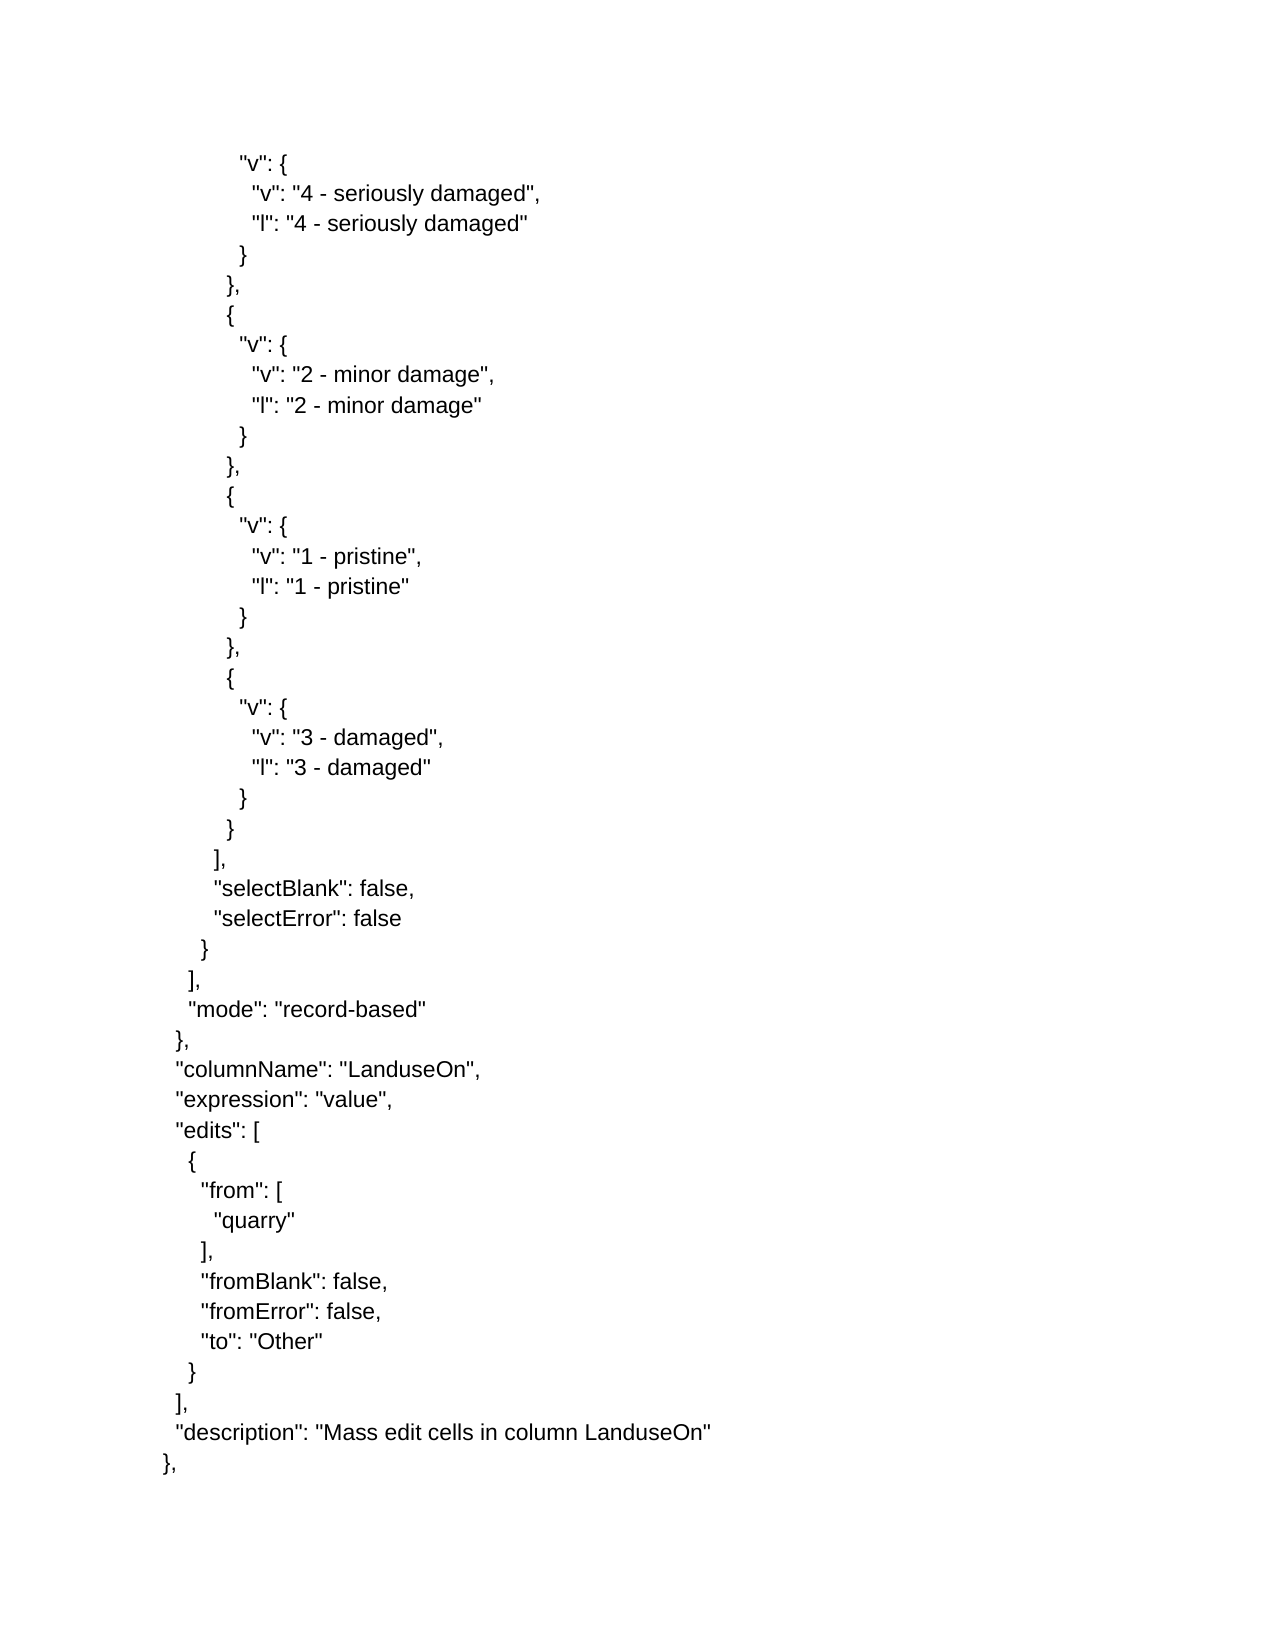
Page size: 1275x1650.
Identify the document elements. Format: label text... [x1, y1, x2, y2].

text }, [150, 1449, 1125, 1475]
text "v": "2 - minor damage", [150, 361, 1125, 388]
text { [150, 301, 1125, 327]
text } [150, 422, 1125, 448]
text "v": "4 - seriously damaged", [150, 180, 1125, 207]
text "expression": "value", [150, 1086, 1125, 1113]
text } [150, 784, 1125, 811]
text "selectError": false [150, 905, 1125, 932]
text "mode": "record-based" [150, 996, 1125, 1022]
text } [150, 241, 1125, 267]
text "v": { [150, 512, 1125, 539]
text "quarry" [150, 1207, 1125, 1234]
text "fromError": false, [150, 1298, 1125, 1324]
text } [150, 1358, 1125, 1385]
text "v": { [150, 694, 1125, 720]
text }, [150, 271, 1125, 297]
text ], [150, 1237, 1125, 1264]
text "description": "Mass edit cells in column LanduseOn" [150, 1419, 1125, 1445]
text "fromBlank": false, [150, 1268, 1125, 1294]
text "l": "2 - minor damage" [150, 392, 1125, 418]
text { [150, 1147, 1125, 1173]
text }, [150, 1026, 1125, 1052]
text "columnName": "LanduseOn", [150, 1056, 1125, 1083]
text "v": "3 - damaged", [150, 724, 1125, 750]
text ], [150, 966, 1125, 992]
text } [150, 935, 1125, 962]
text "l": "4 - seriously damaged" [150, 210, 1125, 237]
text ], [150, 1388, 1125, 1415]
text }, [150, 633, 1125, 660]
text "from": [ [150, 1177, 1125, 1203]
text { [150, 482, 1125, 509]
text { [150, 663, 1125, 690]
text "edits": [ [150, 1117, 1125, 1143]
text "to": "Other" [150, 1328, 1125, 1354]
text "v": { [150, 331, 1125, 358]
text }, [150, 452, 1125, 478]
text "l": "3 - damaged" [150, 754, 1125, 781]
text "v": { [150, 150, 1125, 176]
text } [150, 603, 1125, 629]
text "l": "1 - pristine" [150, 573, 1125, 599]
text ], [150, 845, 1125, 871]
text "selectBlank": false, [150, 875, 1125, 901]
text } [150, 814, 1125, 841]
text "v": "1 - pristine", [150, 543, 1125, 569]
